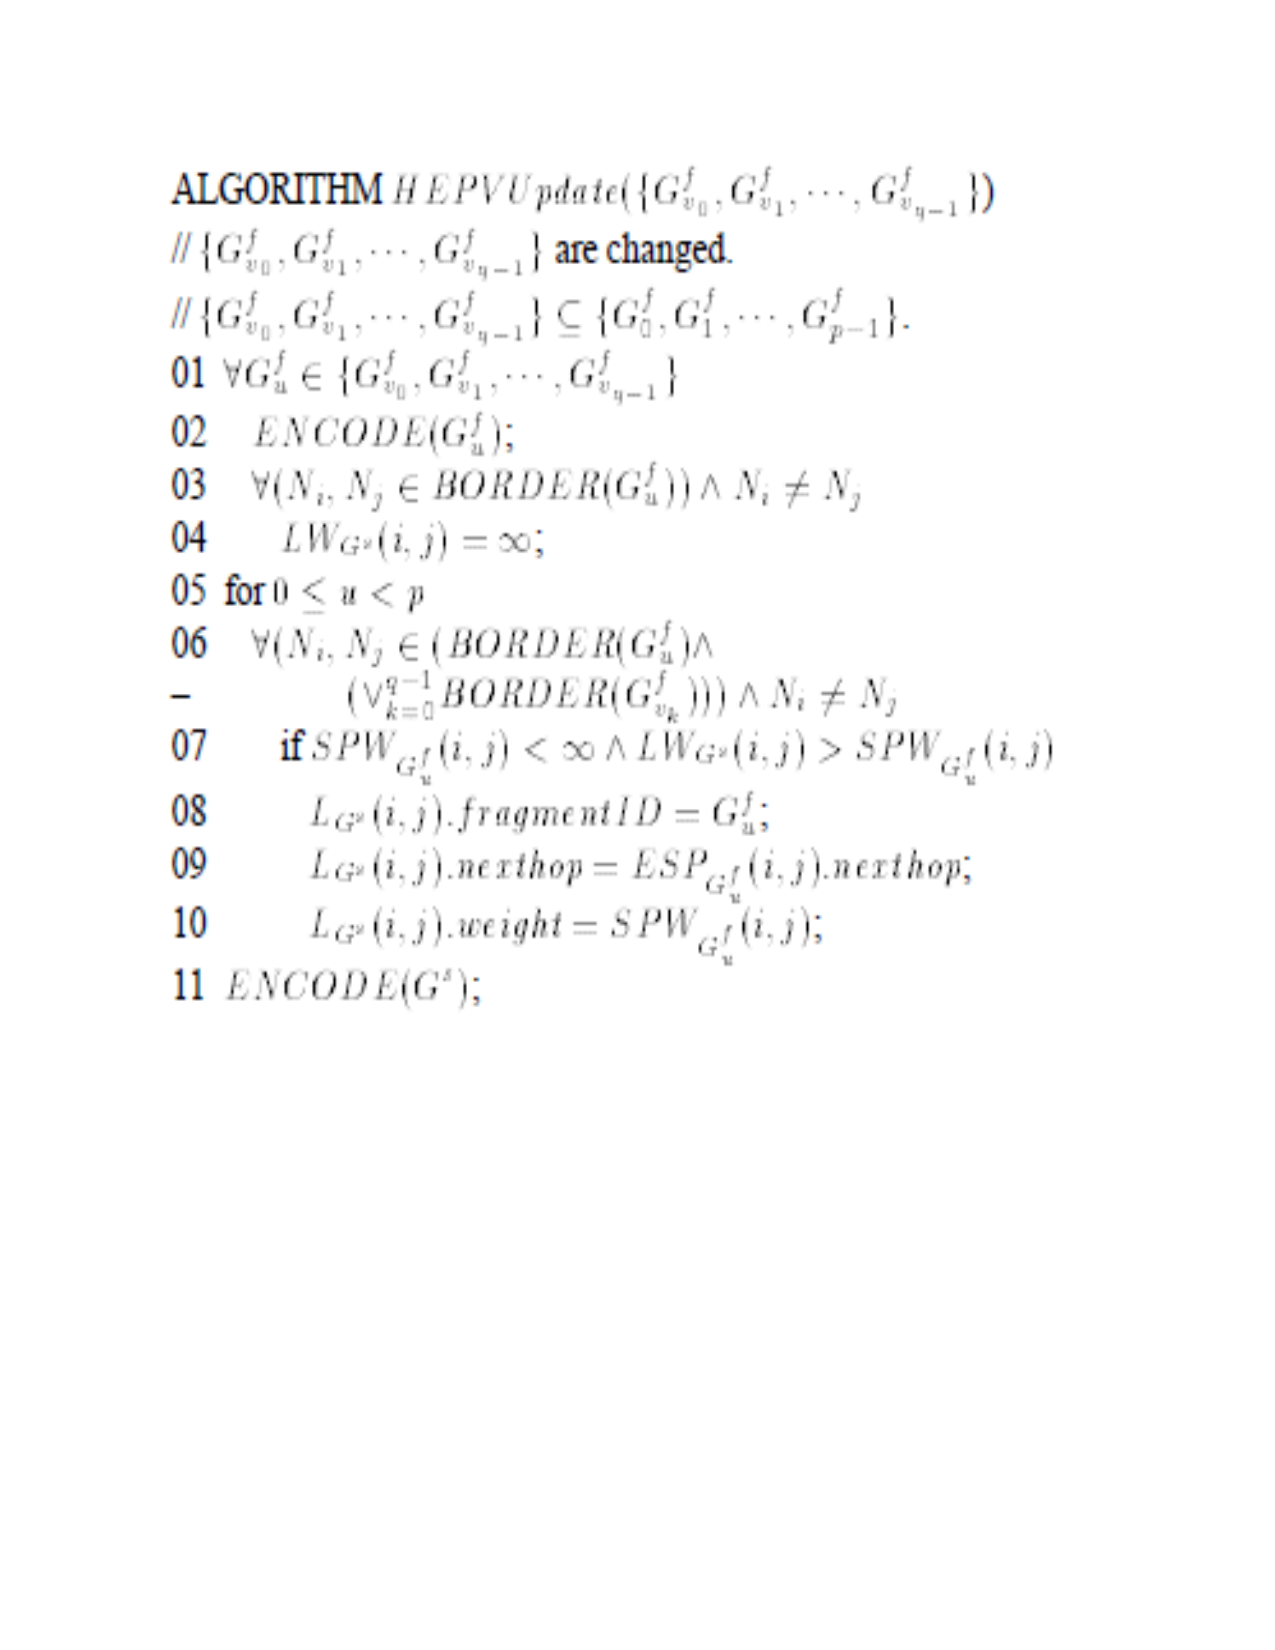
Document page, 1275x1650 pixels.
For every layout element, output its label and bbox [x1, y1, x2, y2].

picture [150, 150, 1100, 1038]
